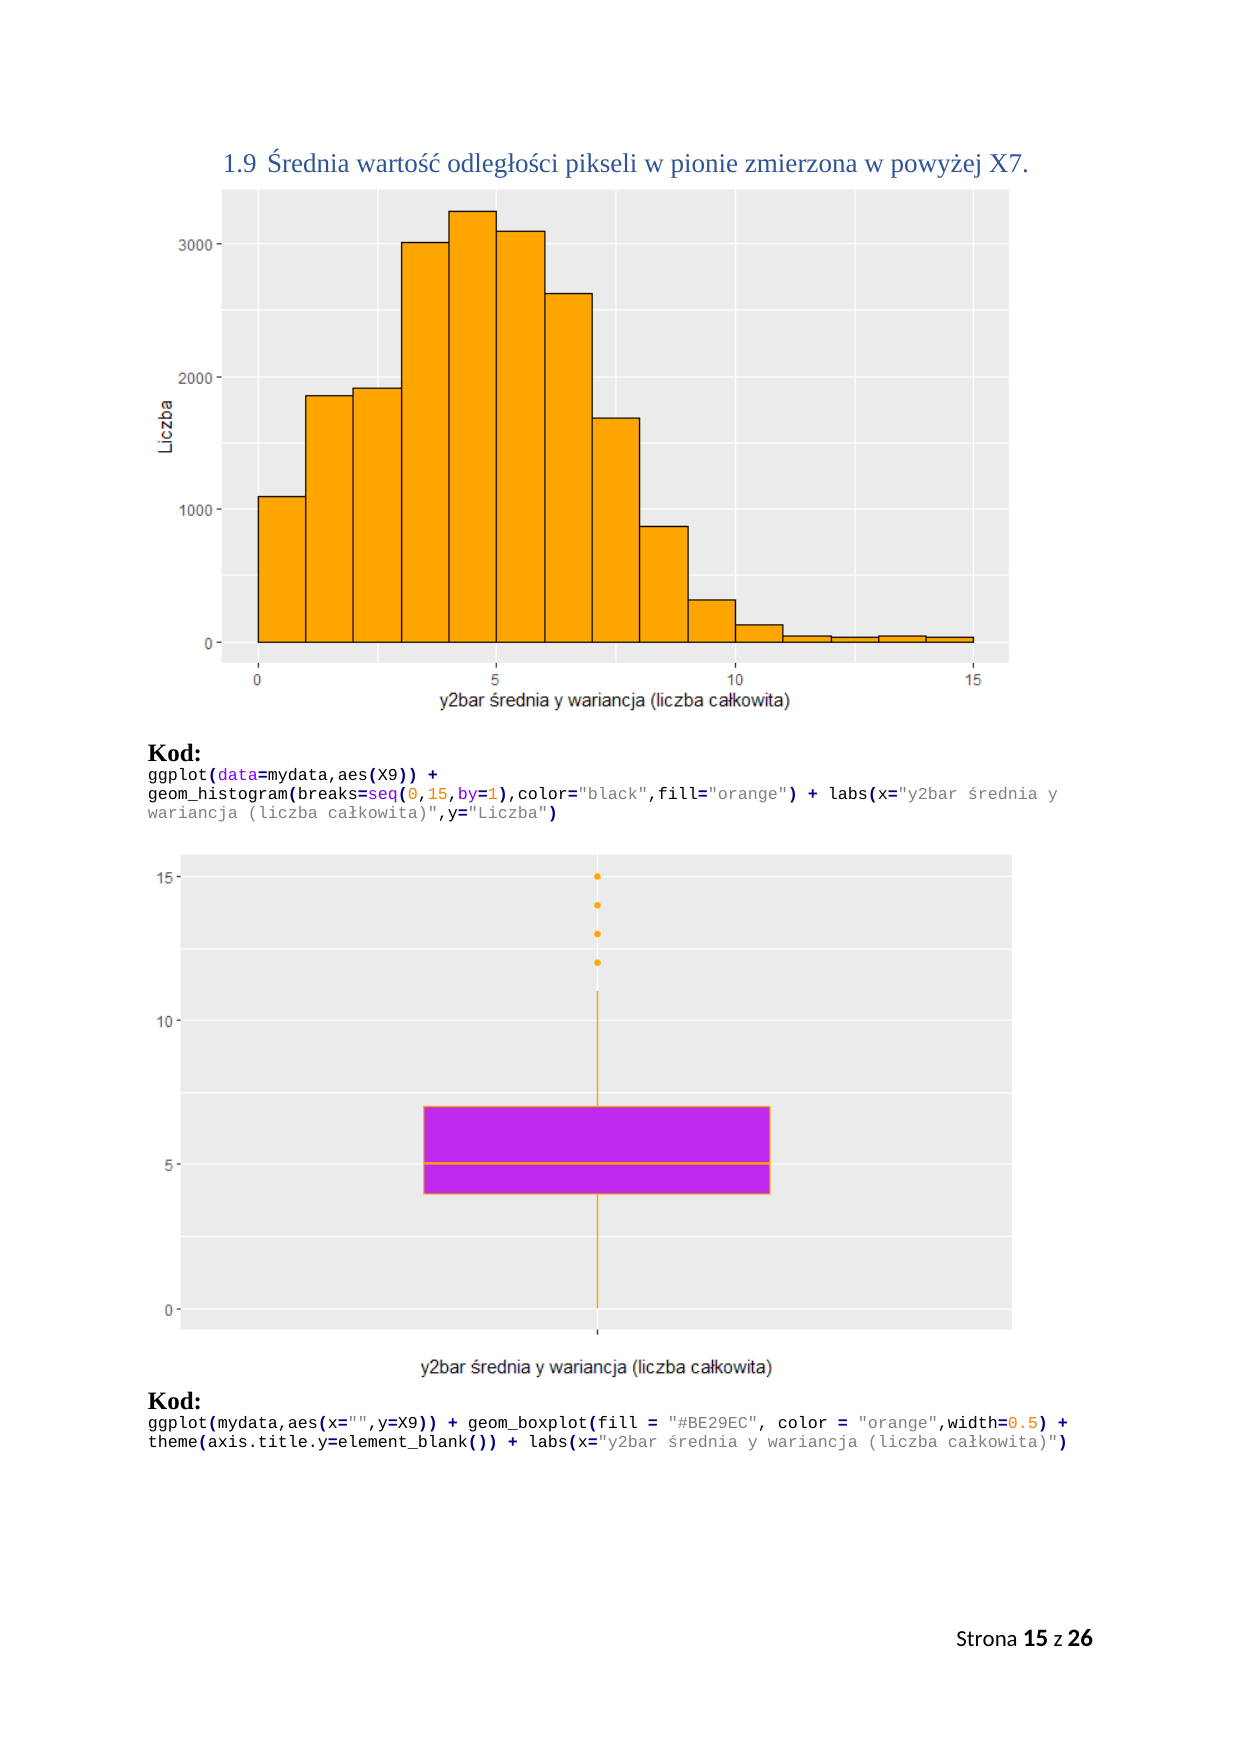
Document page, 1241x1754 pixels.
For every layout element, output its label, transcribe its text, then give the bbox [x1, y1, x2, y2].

text Kod: [148, 738, 1093, 766]
text ggplot(mydata,aes(x="",y=X9)) + geom_boxplot(fill = "#BE29EC", color = "orange",width=0.5) + theme(axis.title.y=element_blank()) + labs(x="y2bar średnia y wariancja (liczba całkowita)") [148, 1415, 1093, 1452]
text ggplot(data=mydata,aes(X9)) + geom_histogram(breaks=seq(0,15,by=1),color="black",fill="orange") + labs(x="y2bar średnia y wariancja (liczba całkowita)",y="Liczba") [148, 766, 1093, 823]
subtitle Średnia wartość odległości pikseli w pionie zmierzona w powyżej X7. [223, 148, 1093, 179]
picture [147, 181, 1019, 719]
text Kod: [148, 1386, 1093, 1415]
picture [147, 846, 1022, 1386]
